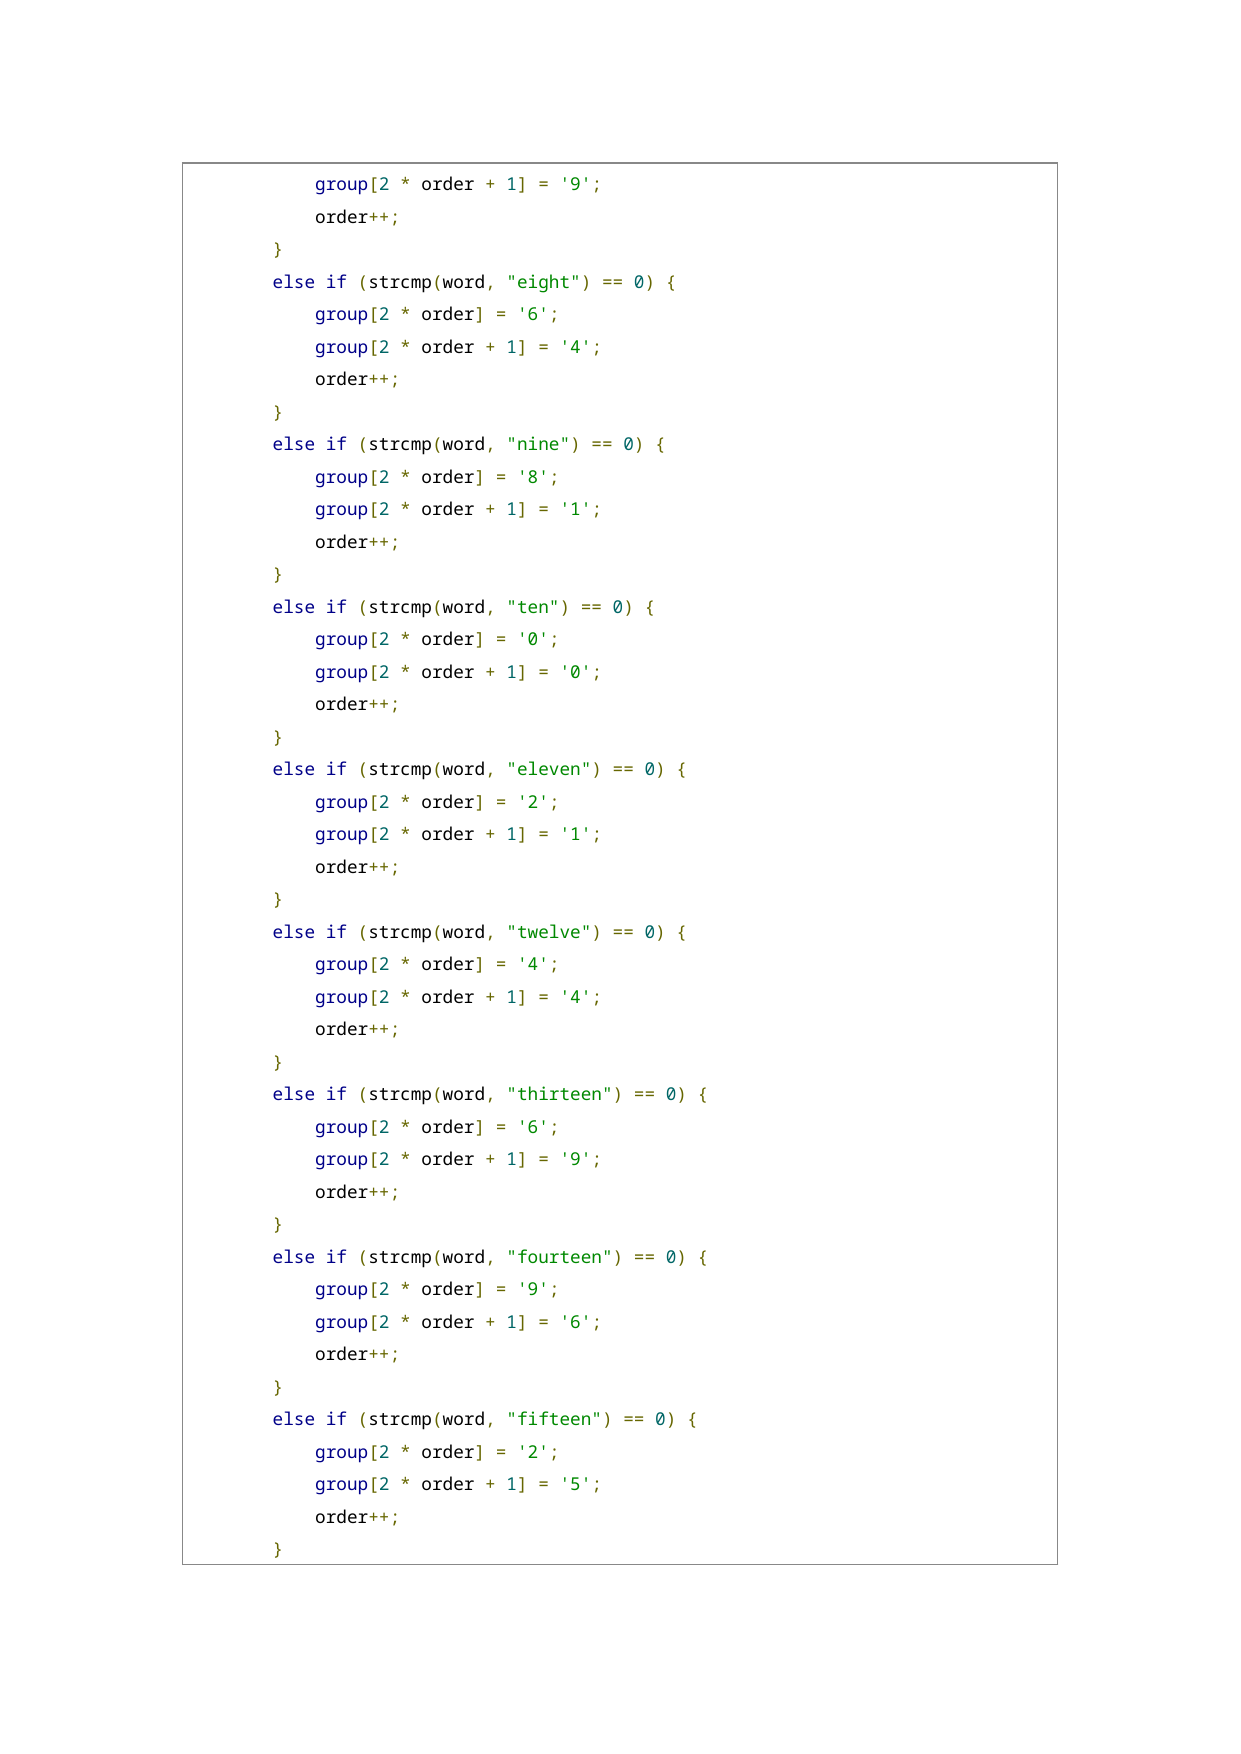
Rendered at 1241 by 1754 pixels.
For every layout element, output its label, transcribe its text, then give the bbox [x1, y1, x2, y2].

text group[2 * order + 1] = '4'; [187, 330, 1053, 363]
text group[2 * order + 1] = '6'; [187, 1305, 1053, 1338]
text group[2 * order] = '9'; [187, 1273, 1053, 1305]
text } [187, 233, 1053, 265]
text group[2 * order] = '6'; [187, 1110, 1053, 1143]
text else if (strcmp(word, "eleven") == 0) { [187, 753, 1053, 785]
text } [187, 1208, 1053, 1240]
text else if (strcmp(word, "thirteen") == 0) { [187, 1078, 1053, 1110]
text group[2 * order + 1] = '1'; [187, 493, 1053, 525]
text group[2 * order + 1] = '4'; [187, 980, 1053, 1013]
text else if (strcmp(word, "twelve") == 0) { [187, 915, 1053, 948]
text } [187, 1533, 1053, 1564]
text group[2 * order] = '2'; [187, 1435, 1053, 1468]
text else if (strcmp(word, "ten") == 0) { [187, 590, 1053, 623]
text order++; [187, 1338, 1053, 1370]
text group[2 * order + 1] = '9'; [183, 164, 1057, 200]
text group[2 * order] = '2'; [187, 785, 1053, 818]
text } [187, 1370, 1053, 1403]
text order++; [187, 200, 1053, 233]
text order++; [187, 1013, 1053, 1045]
text else if (strcmp(word, "fourteen") == 0) { [187, 1240, 1053, 1273]
text group[2 * order] = '4'; [187, 948, 1053, 980]
text else if (strcmp(word, "eight") == 0) { [187, 265, 1053, 298]
text group[2 * order + 1] = '1'; [187, 818, 1053, 850]
text group[2 * order + 1] = '5'; [187, 1468, 1053, 1500]
text else if (strcmp(word, "nine") == 0) { [187, 428, 1053, 460]
text order++; [187, 688, 1053, 720]
text order++; [187, 525, 1053, 558]
text order++; [187, 1500, 1053, 1533]
text group[2 * order + 1] = '9'; [187, 1143, 1053, 1175]
text } [187, 1045, 1053, 1078]
text } [187, 395, 1053, 428]
text group[2 * order] = '6'; [187, 298, 1053, 330]
text } [187, 720, 1053, 753]
text group[2 * order + 1] = '0'; [187, 655, 1053, 688]
text order++; [187, 1175, 1053, 1208]
text order++; [187, 363, 1053, 395]
text else if (strcmp(word, "fifteen") == 0) { [187, 1403, 1053, 1435]
text order++; [187, 850, 1053, 883]
text group[2 * order] = '0'; [187, 623, 1053, 655]
text } [187, 883, 1053, 915]
text group[2 * order] = '8'; [187, 460, 1053, 493]
text } [187, 558, 1053, 590]
